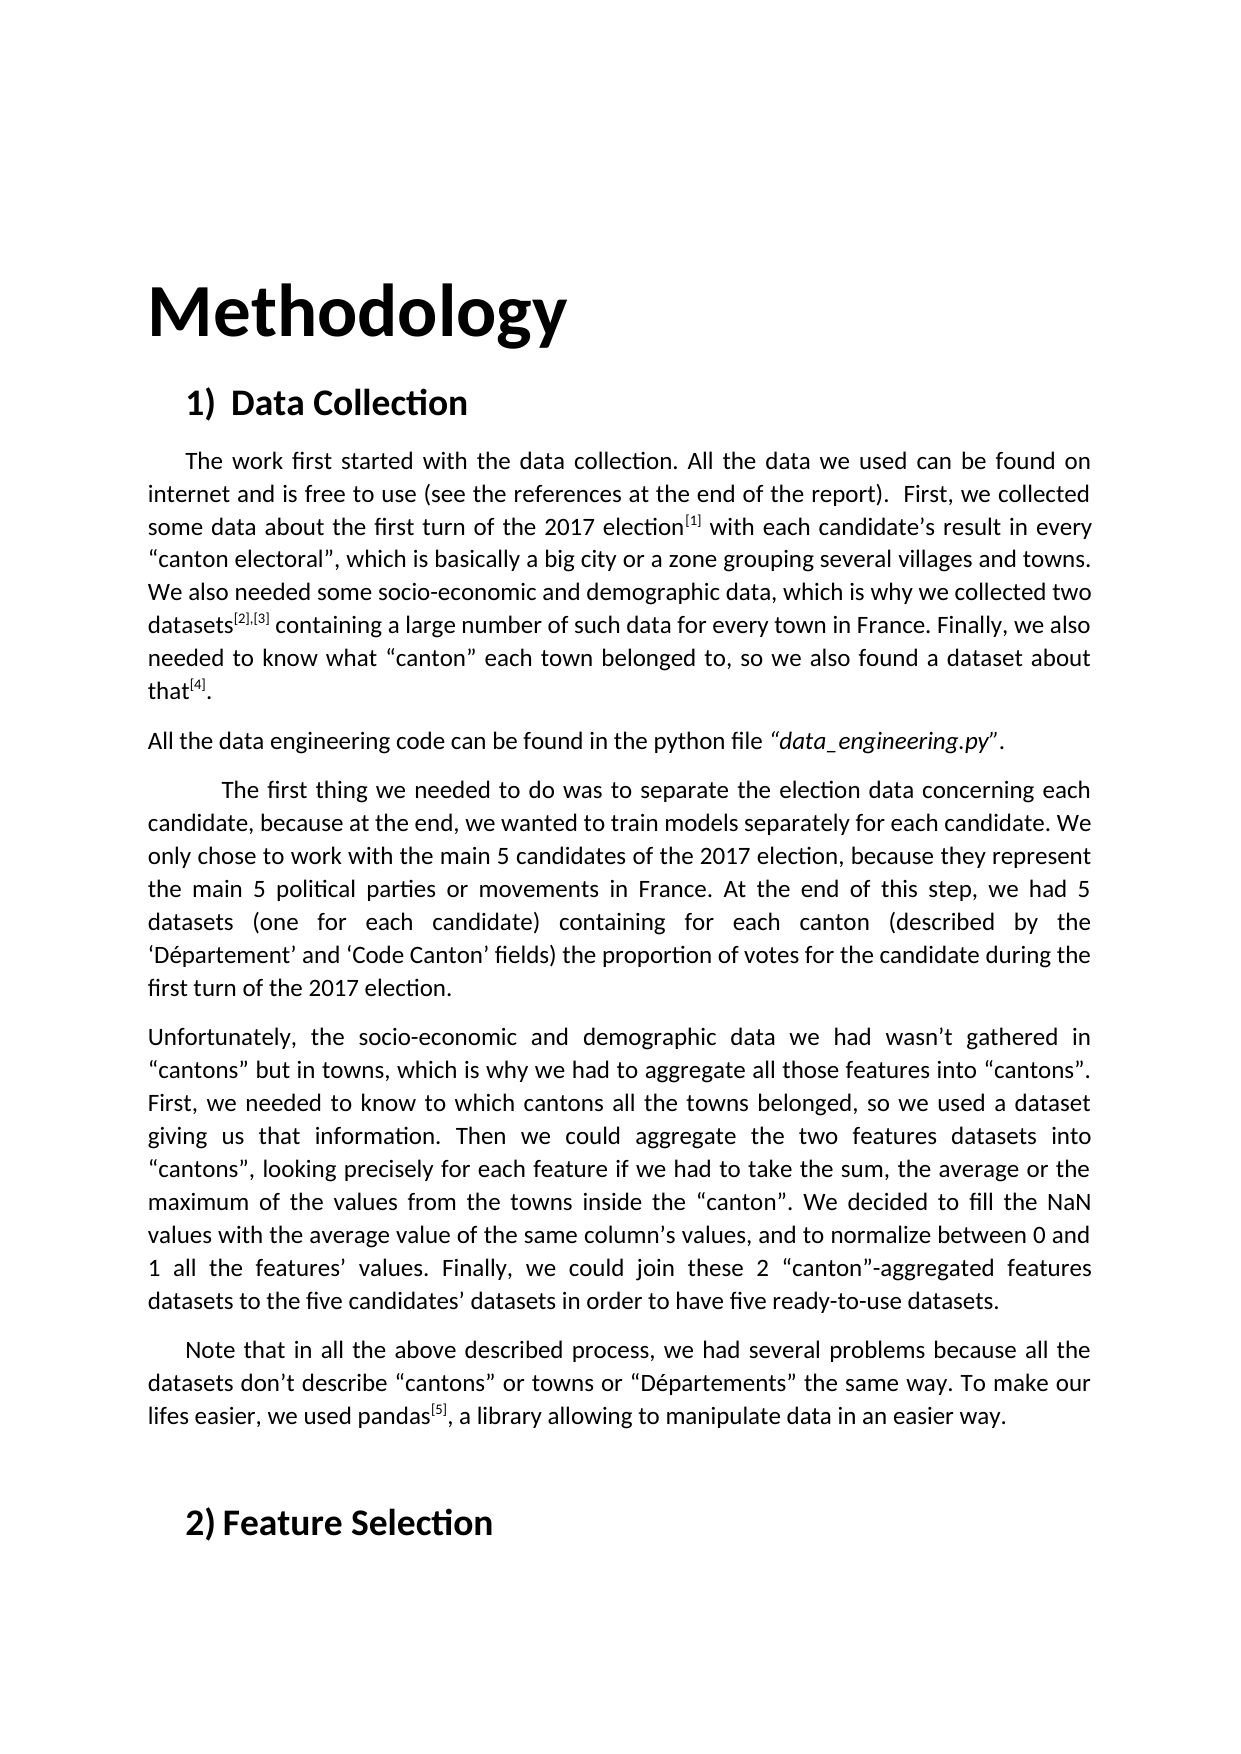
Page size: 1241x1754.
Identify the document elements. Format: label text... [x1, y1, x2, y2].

text Methodology [148, 263, 1093, 355]
list Data Collection [185, 379, 1093, 424]
text Note that in all the above described process, we had several problems because all the datasets don’t describe “cantons” or towns or “Départements” the same way. To make our lifes easier, we used pandas[5], a library allowing to manipulate data in an easier way. [148, 1334, 1093, 1431]
text All the data engineering code can be found in the python file “data_engineering.py”. [148, 725, 1093, 755]
text Unfortunately, the socio-economic and demographic data we had wasn’t gathered in “cantons” but in towns, which is why we had to aggregate all those features into “cantons”. First, we needed to know to which cantons all the towns belonged, so we used a dataset giving us that information. Then we could aggregate the two features datasets into “cantons”, looking precisely for each feature if we had to take the sum, the average or the maximum of the values from the towns inside the “canton”. We decided to fill the NaN values with the average value of the same column’s values, and to normalize between 0 and 1 all the features’ values. Finally, we could join these 2 “canton”-aggregated features datasets to the five candidates’ datasets in order to have five ready-to-use datasets. [148, 1021, 1093, 1315]
text The first thing we needed to do was to separate the election data concerning each candidate, because at the end, we wanted to train models separately for each candidate. We only chose to work with the main 5 candidates of the 2017 election, because they represent the main 5 political parties or movements in France. At the end of this step, we had 5 datasets (one for each candidate) containing for each canton (described by the ‘Département’ and ‘Code Canton’ fields) the proportion of votes for the candidate during the first turn of the 2017 election. [148, 774, 1093, 1002]
list Feature Selection [185, 1499, 1093, 1545]
